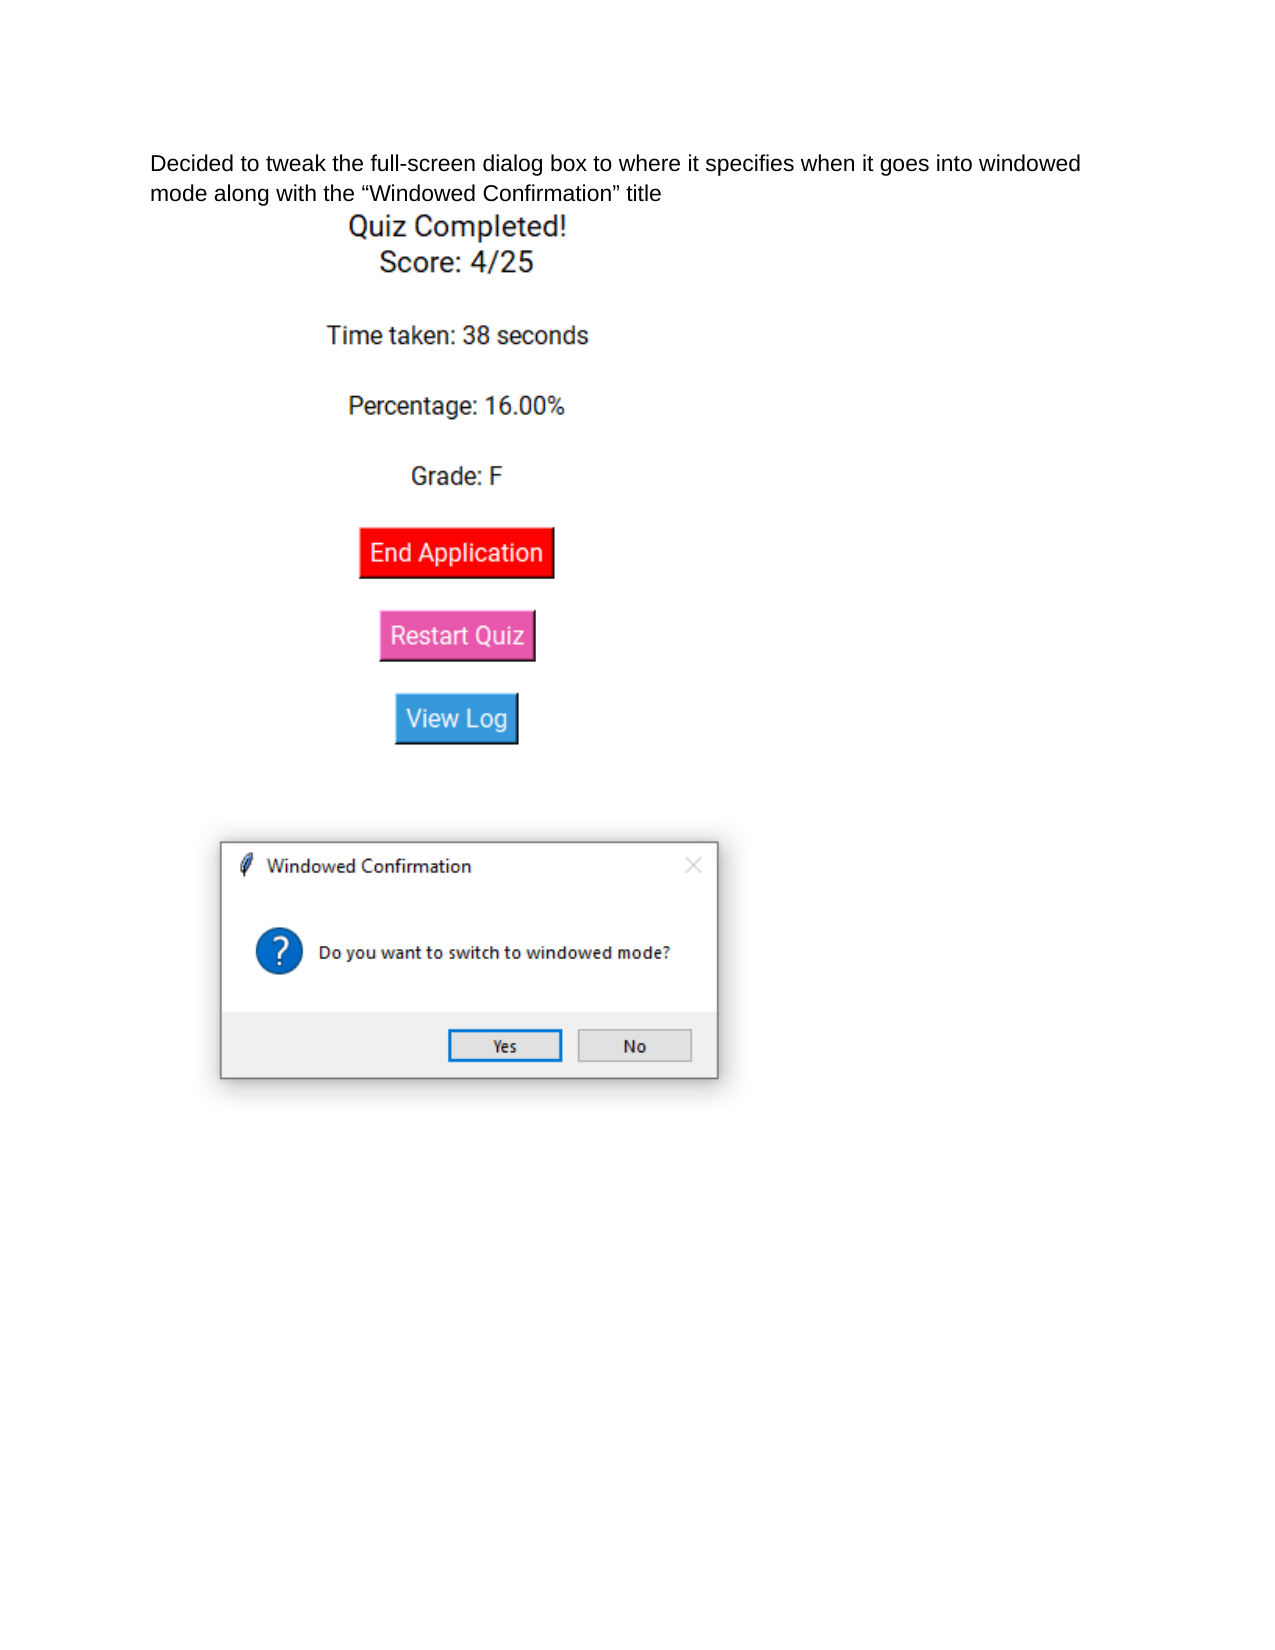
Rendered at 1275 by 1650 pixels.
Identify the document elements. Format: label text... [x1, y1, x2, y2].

picture [150, 210, 847, 1142]
